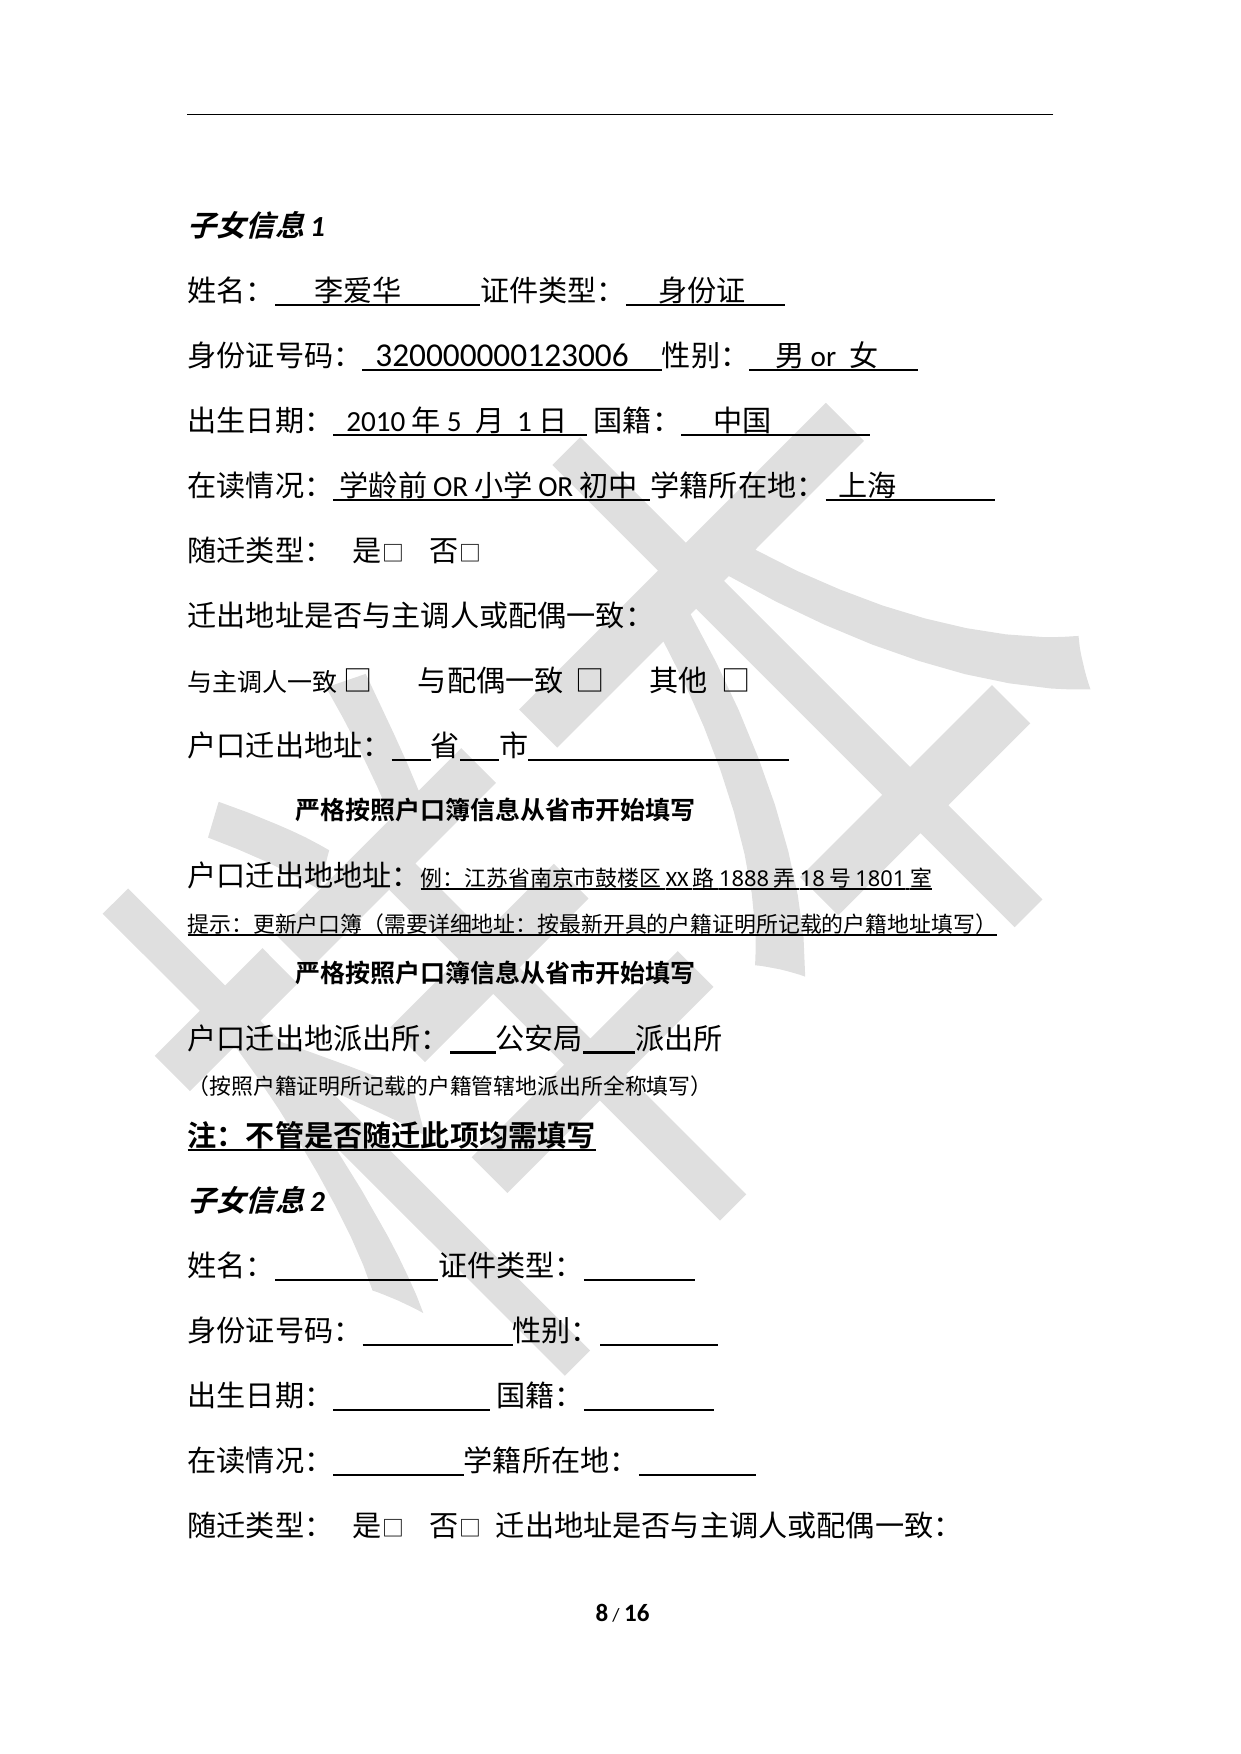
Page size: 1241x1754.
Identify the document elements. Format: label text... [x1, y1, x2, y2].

text 户口迁出地派出所： 公安局 派出所 [187, 1004, 1053, 1069]
text 提示：更新户口簿（需要详细地址：按最新开具的户籍证明所记载的户籍地址填写） [187, 906, 1053, 939]
text 随迁类型： 是□ 否□ 迁出地址是否与主调人或配偶一致： [187, 1491, 1053, 1556]
text 姓名： 证件类型： [187, 1231, 1053, 1296]
text 姓名： 李爱华 证件类型： 身份证 [187, 256, 1053, 321]
text 户口迁出地址： 省 市 [187, 711, 1053, 776]
text 身份证号码： 320000000123006 性别： 男or 女 [187, 321, 1053, 386]
text 注：不管是否随迁此项均需填写 [187, 1101, 1053, 1166]
text 随迁类型： 是□ 否□ [187, 516, 1053, 581]
text 身份证号码： 性别： [187, 1296, 1053, 1361]
text （按照户籍证明所记载的户籍管辖地派出所全称填写） [187, 1069, 1053, 1101]
text 出生日期： 2010年 5 月 1 日 国籍： 中国 [187, 386, 1053, 451]
text 出生日期： 国籍： [187, 1361, 1053, 1426]
text 子女信息1 [187, 191, 1053, 256]
text 迁出地址是否与主调人或配偶一致： [187, 581, 1053, 646]
text 严格按照户口簿信息从省市开始填写 [187, 776, 1053, 841]
text 与主调人一致 □ 与配偶一致 □ 其他 □ [187, 646, 1053, 711]
text 在读情况： 学龄前OR小学OR初中 学籍所在地： 上海 [187, 451, 1053, 516]
text 子女信息2 [187, 1166, 1053, 1231]
text 户口迁出地地址：例：江苏省南京市鼓楼区XX路1888弄18号1801室 [187, 841, 1053, 906]
text 严格按照户口簿信息从省市开始填写 [187, 939, 1053, 1004]
text 在读情况： 学籍所在地： [187, 1426, 1053, 1491]
